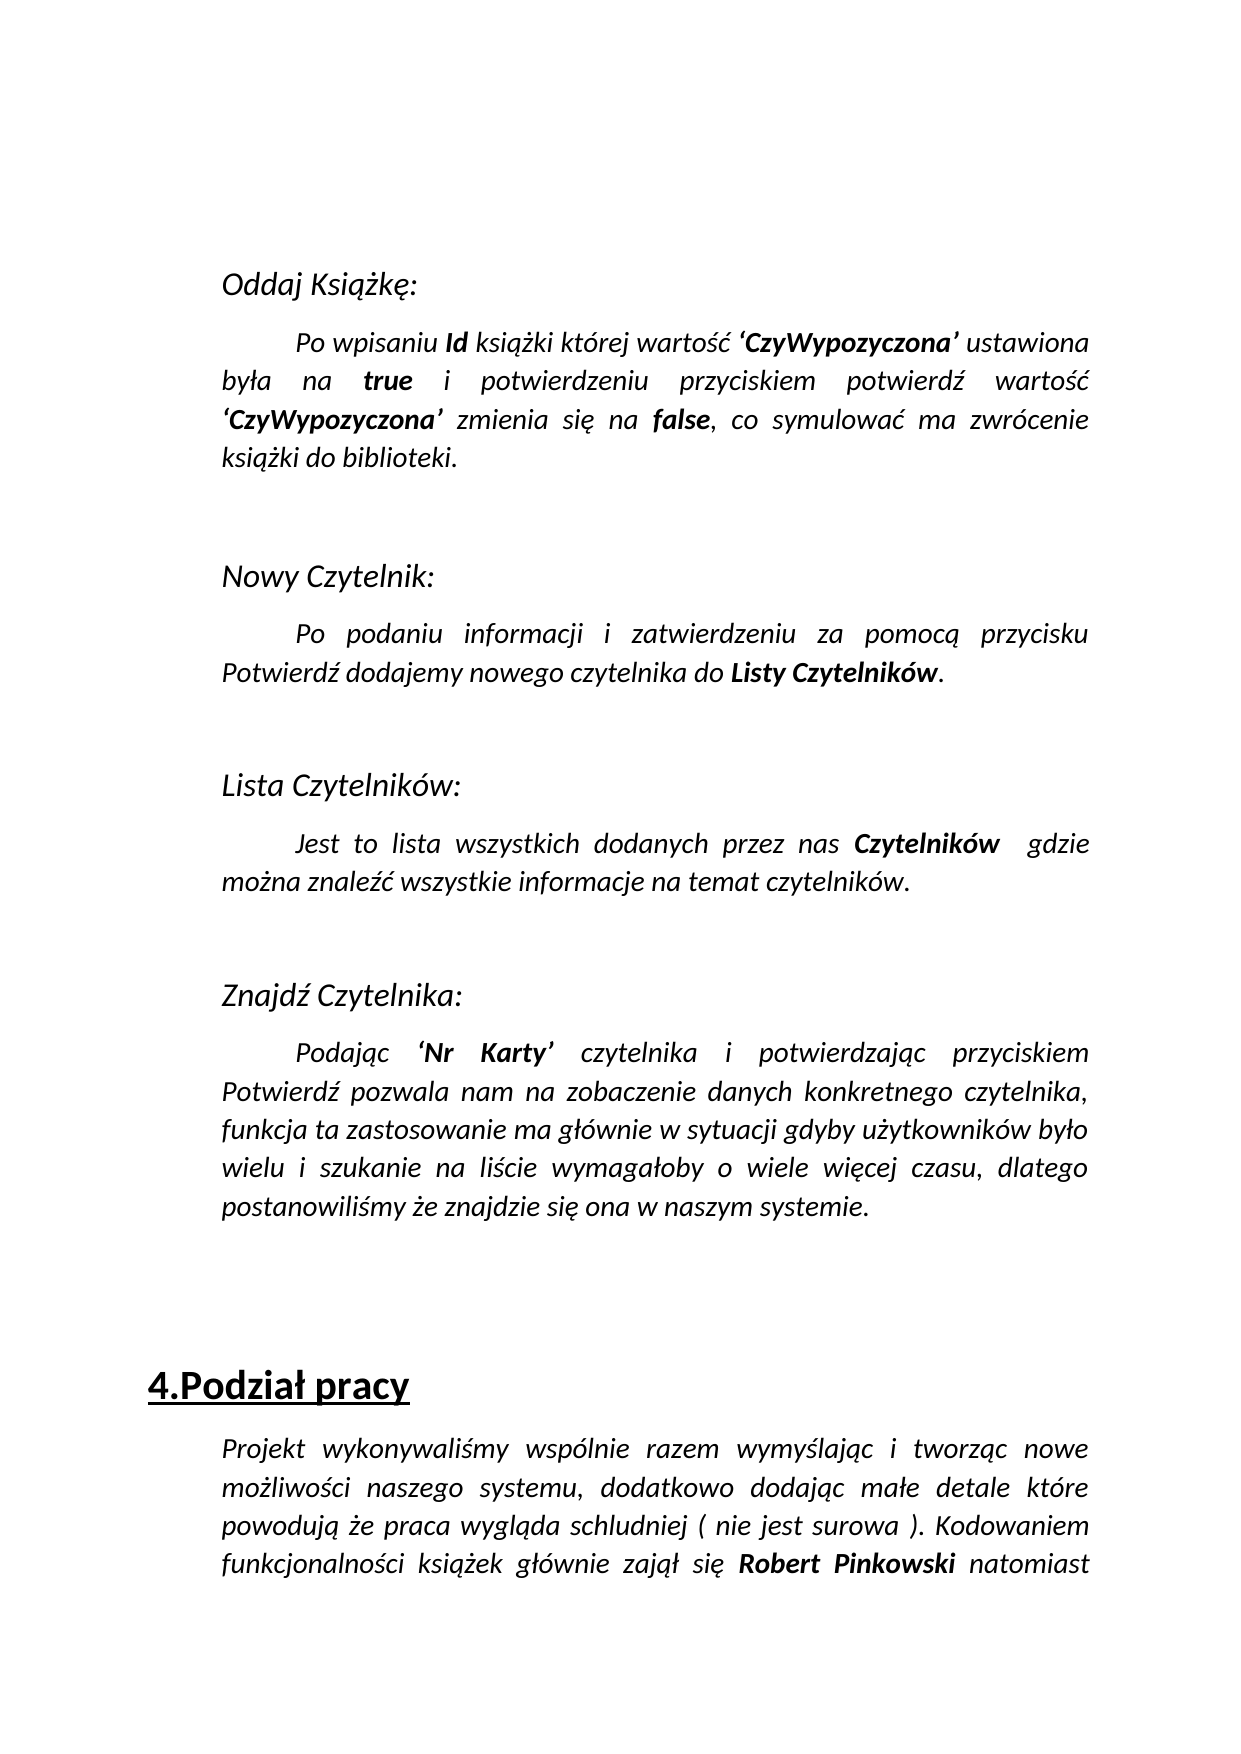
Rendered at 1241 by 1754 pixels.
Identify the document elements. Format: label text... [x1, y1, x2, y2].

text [221, 1430, 1093, 1581]
text Lista Czytelników: [221, 764, 1093, 805]
text 4.Podział pracy [148, 1359, 1093, 1409]
text Po wpisaniu Id książki której wartość ‘CzyWypozyczona’ ustawiona była na true i potwierdzeniu przyciskiem potwierdź wartość ‘CzyWypozyczona’ zmienia się na false, co symulować ma zwrócenie książki do biblioteki. [221, 324, 1093, 475]
text Po podaniu informacji i zatwierdzeniu za pomocą przycisku Potwierdź dodajemy nowego czytelnika do Listy Czytelników. [221, 616, 1093, 690]
text Nowy Czytelnik: [221, 555, 1093, 596]
text Jest to lista wszystkich dodanych przez nas Czytelników gdzie można znaleźć wszystkie informacje na temat czytelników. [221, 825, 1093, 899]
text Znajdź Czytelnika: [221, 973, 1093, 1014]
text Oddaj Książkę: [221, 263, 1093, 304]
text Podając ‘Nr Karty’ czytelnika i potwierdzając przyciskiem Potwierdź pozwala nam na zobaczenie danych konkretnego czytelnika, funkcja ta zastosowanie ma głównie w sytuacji gdyby użytkowników było wielu i szukanie na liście wymagałoby o wiele więcej czasu, dlatego postanowiliśmy że znajdzie się ona w naszym systemie. [221, 1034, 1093, 1223]
